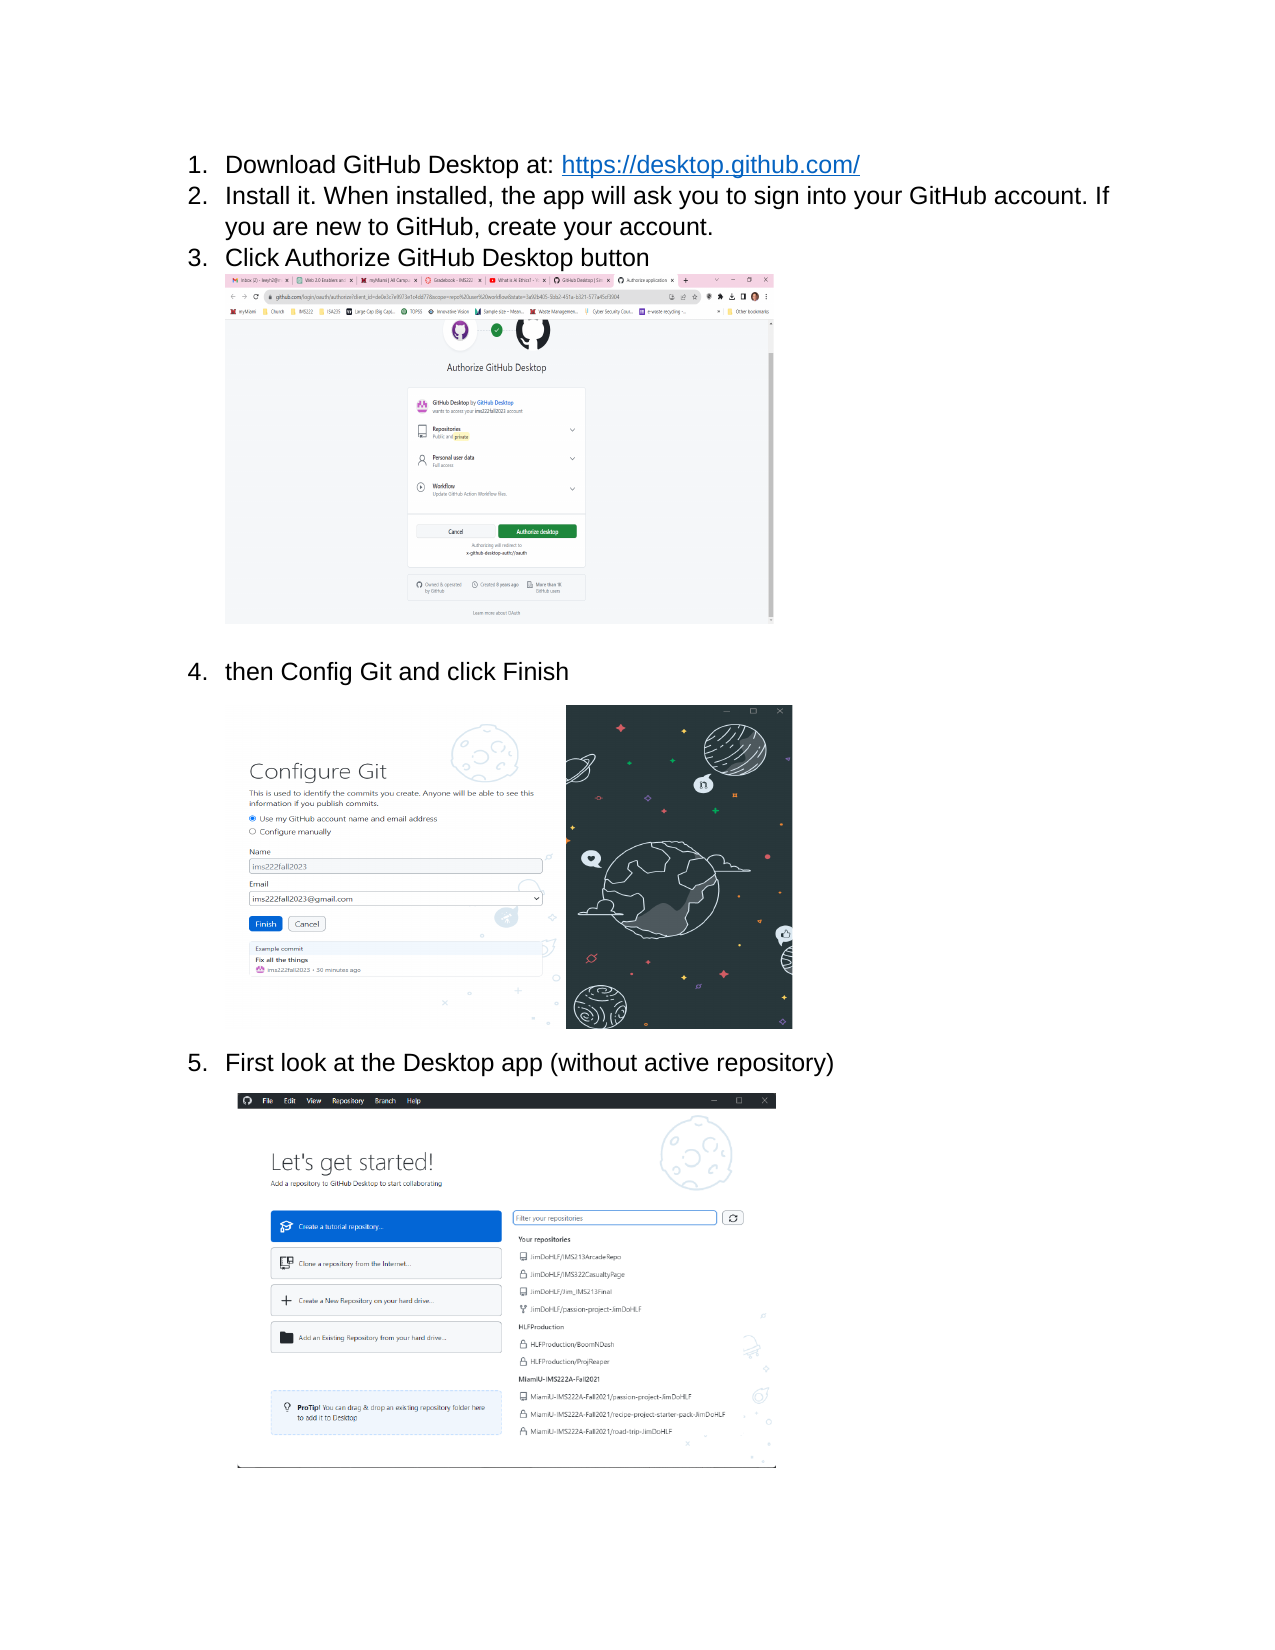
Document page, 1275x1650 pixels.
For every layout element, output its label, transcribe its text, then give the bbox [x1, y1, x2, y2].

picture [237, 1093, 776, 1468]
list Install it. When installed, the app will ask you to sign into your GitHub account. If you are new to GitHub, create your account. [187, 181, 1125, 241]
list then Config Git and click Finish [187, 657, 1125, 686]
list First look at the Desktop app (without active repository) [187, 1048, 1125, 1076]
picture [225, 274, 774, 624]
picture [225, 705, 793, 1029]
list Download GitHub Desktop at: https://desktop.github.com/ [187, 150, 1125, 179]
